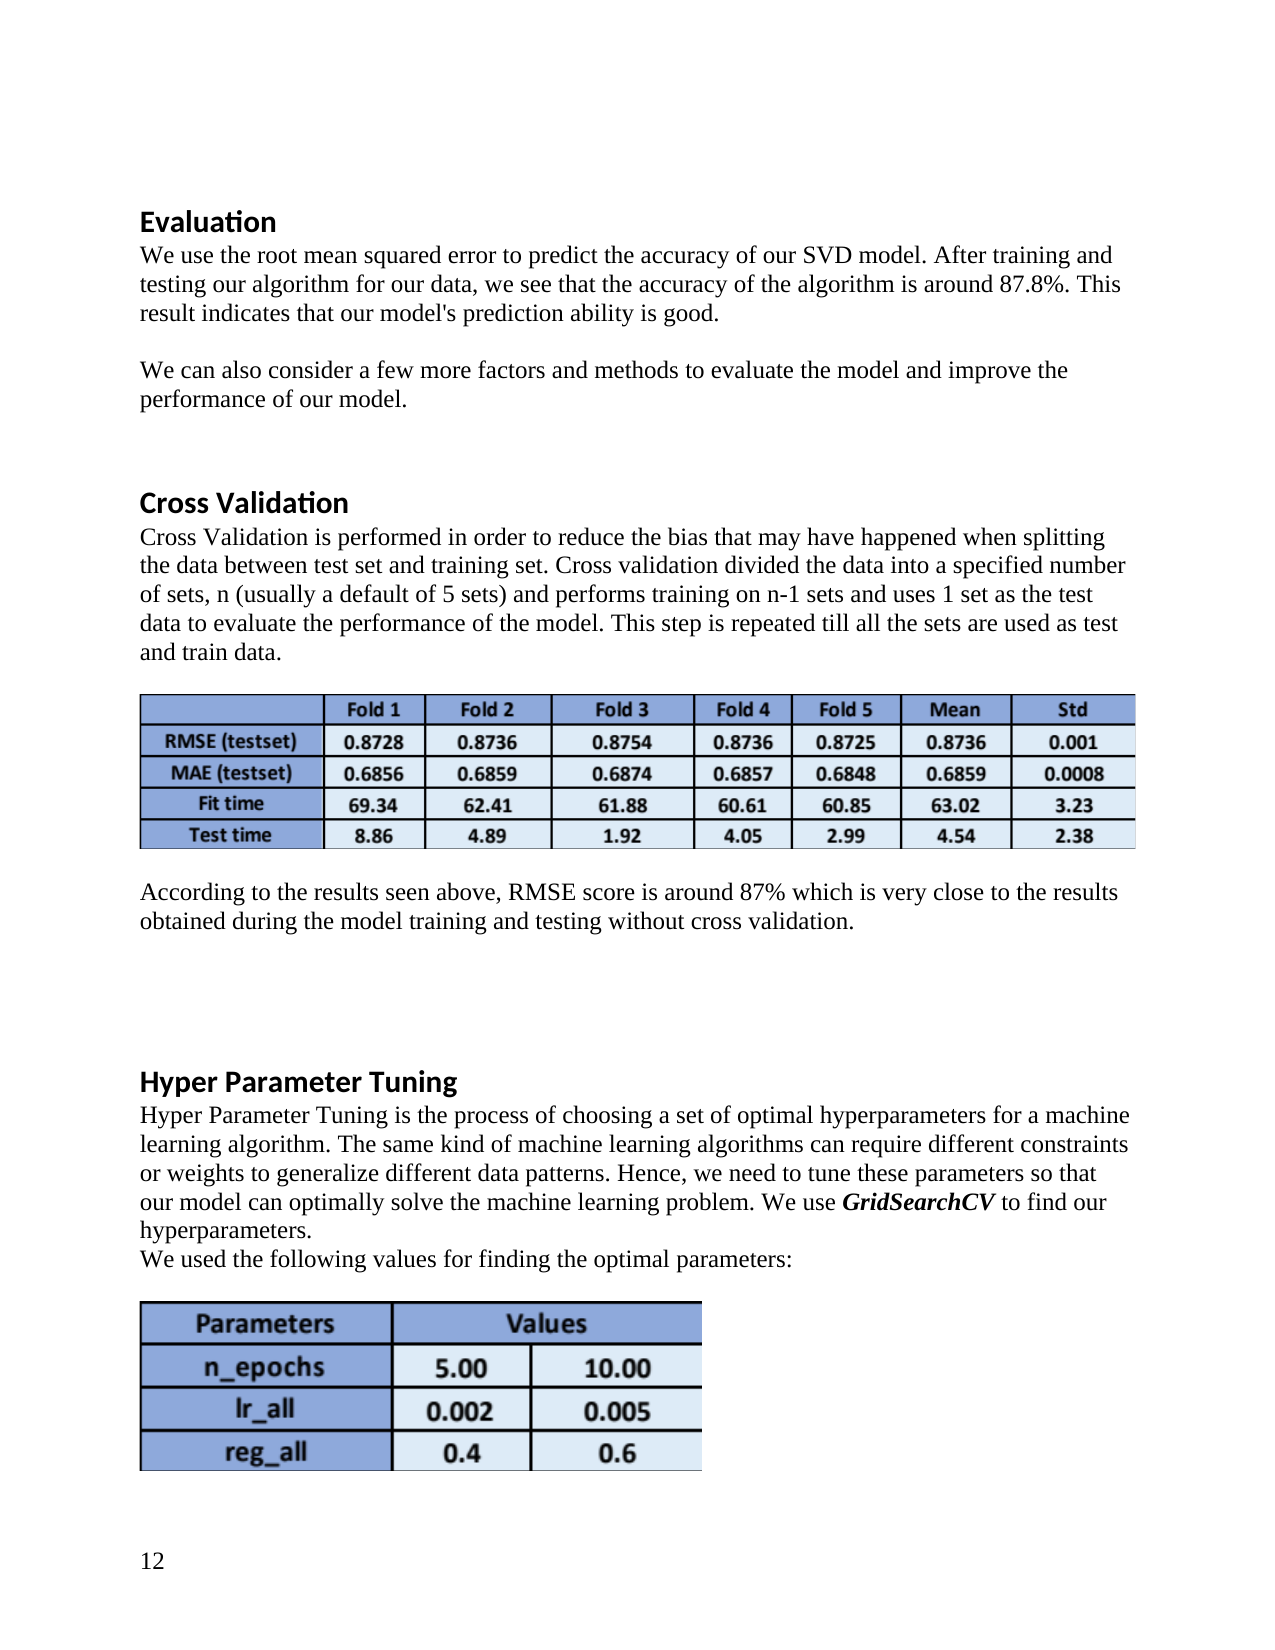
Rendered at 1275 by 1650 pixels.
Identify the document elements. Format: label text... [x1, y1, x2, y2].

text We can also consider a few more factors and methods to evaluate the model and improve the performance of our model. [139, 356, 1136, 413]
text Cross Validation is performed in order to reduce the bias that may have happened when splitting the data between test set and training set. Cross validation divided the data into a specified number of sets, n (usually a default of 5 sets) and performs training on n-1 sets and uses 1 set as the test data to evaluate the performance of the model. This step is repeated till all the sets are used as test and train data. [139, 522, 1136, 665]
subtitle Cross Validation [139, 483, 1136, 522]
text According to the results seen above, RMSE score is around 87% which is very close to the results obtained during the model training and testing without cross validation. [139, 877, 1136, 934]
text We use the root mean squared error to predict the accuracy of our SVD model. After training and testing our algorithm for our data, we see that the accuracy of the algorithm is around 87.8%. This result indicates that our model's prediction ability is good. [139, 241, 1136, 327]
subtitle Hyper Parameter Tuning [139, 1062, 1136, 1101]
text We used the following values for finding the optimal parameters: [139, 1244, 1136, 1273]
text Hyper Parameter Tuning is the process of choosing a set of optimal hyperparameters for a machine learning algorithm. The same kind of machine learning algorithms can require different constraints or weights to generalize different data patterns. Hence, we need to tune these parameters so that our model can optimally solve the machine learning problem. We use GridSearchCV to find our hyperparameters. [139, 1101, 1136, 1244]
subtitle Evaluation [139, 202, 1136, 241]
